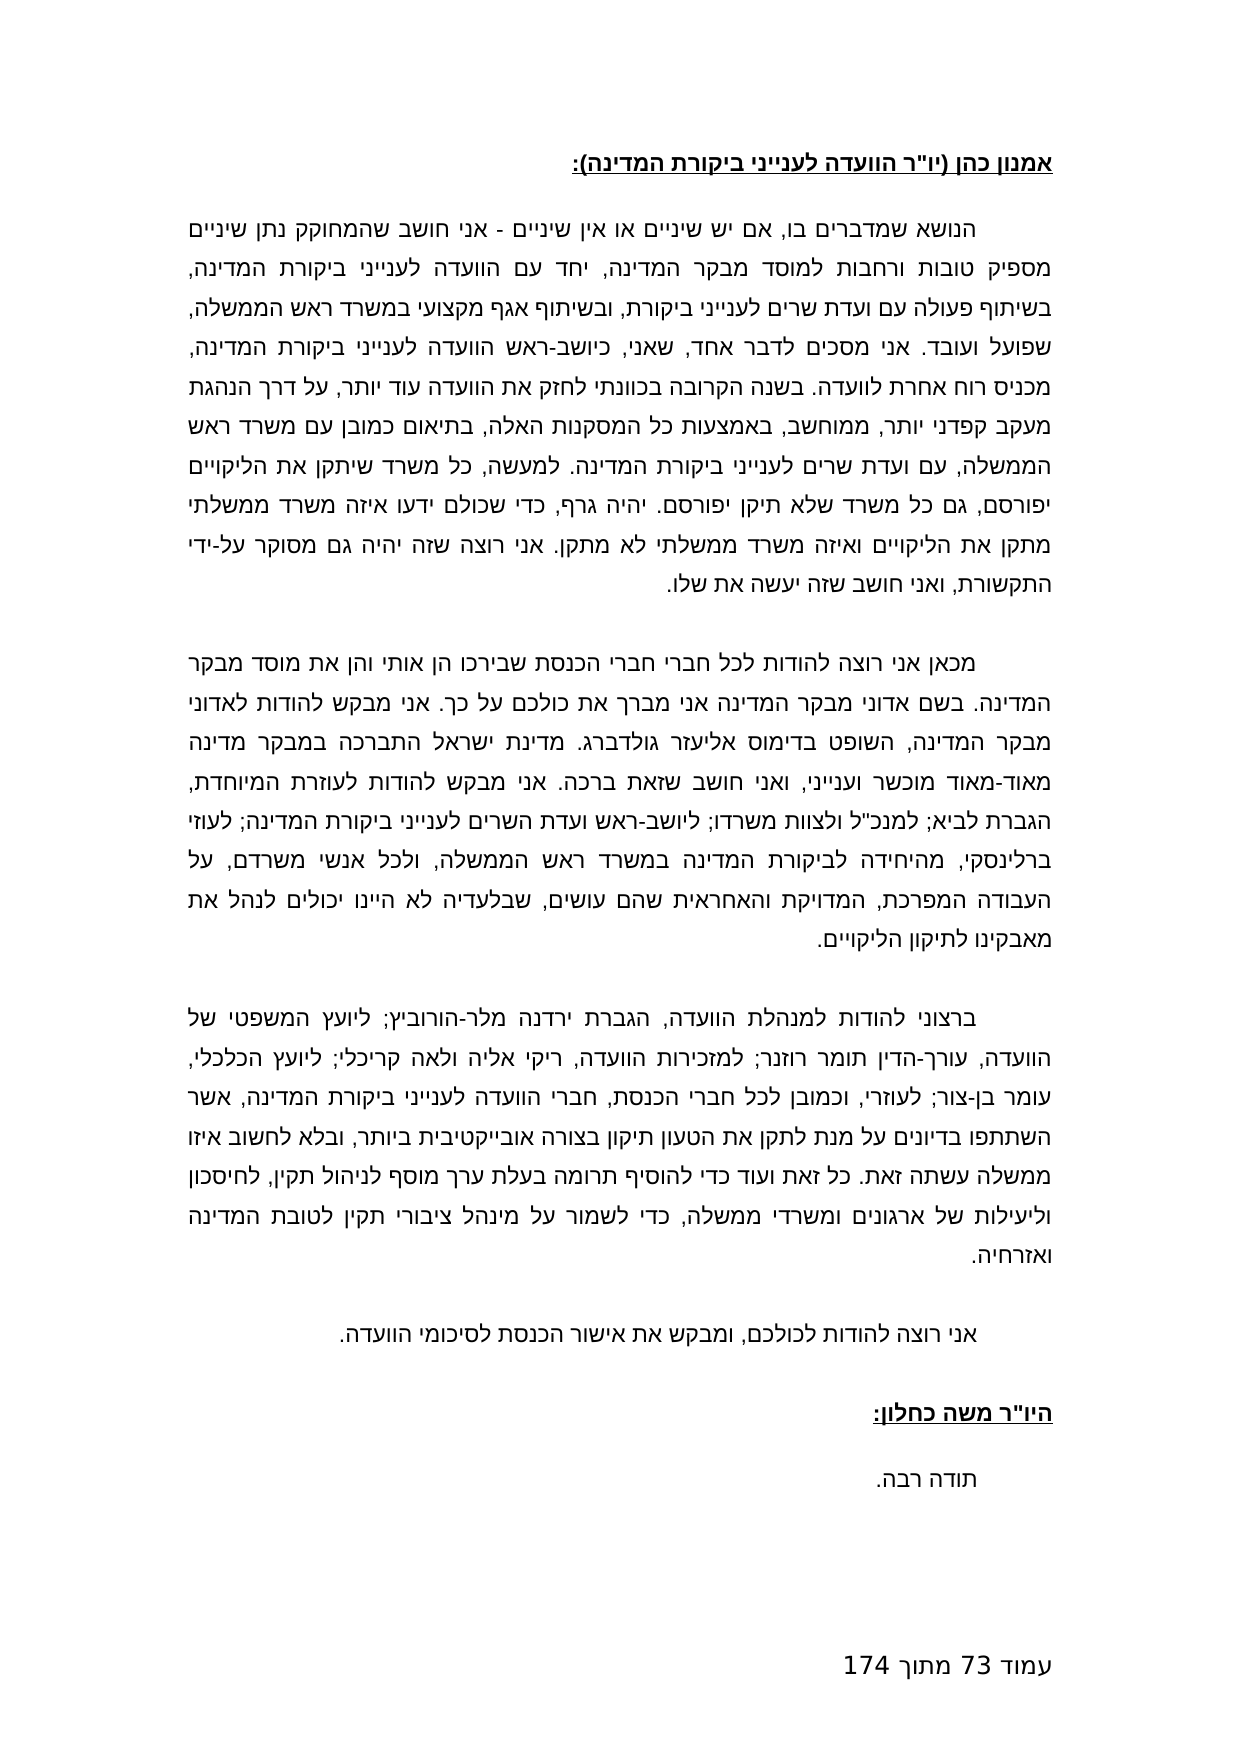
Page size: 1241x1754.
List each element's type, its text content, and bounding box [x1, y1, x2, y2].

text אני רוצה להודות לכולכם, ומבקש את אישור הכנסת לסיכומי הוועדה. [187, 1321, 1053, 1348]
text תודה רבה. [187, 1466, 1053, 1492]
text אמנון כהן (יו"ר הוועדה לענייני ביקורת המדינה): [187, 150, 1053, 176]
text היו"ר משה כחלון: [187, 1400, 1053, 1427]
text ברצוני להודות למנהלת הוועדה, הגברת ירדנה מלר-הורוביץ; ליועץ המשפטי של הוועדה, עורך-הדין תומר רוזנר; למזכירות הוועדה, ריקי אליה ולאה קריכלי; ליועץ הכלכלי, עומר בן-צור; לעוזרי, וכמובן לכל חברי הכנסת, חברי הוועדה לענייני ביקורת המדינה, אשר השתתפו בדיונים על מנת לתקן את הטעון תיקון בצורה אובייקטיבית ביותר, ובלא לחשוב איזו ממשלה עשתה זאת. כל זאת ועוד כדי להוסיף תרומה בעלת ערך מוסף לניהול תקין, לחיסכון וליעילות של ארגונים ומשרדי ממשלה, כדי לשמור על מינהל ציבורי תקין לטובת המדינה ואזרחיה. [187, 1005, 1053, 1269]
text הנושא שמדברים בו, אם יש שיניים או אין שיניים - אני חושב שהמחוקק נתן שיניים מספיק טובות ורחבות למוסד מבקר המדינה, יחד עם הוועדה לענייני ביקורת המדינה, בשיתוף פעולה עם ועדת שרים לענייני ביקורת, ובשיתוף אגף מקצועי במשרד ראש הממשלה, שפועל ועובד. אני מסכים לדבר אחד, שאני, כיושב-ראש הוועדה לענייני ביקורת המדינה, מכניס רוח אחרת לוועדה. בשנה הקרובה בכוונתי לחזק את הוועדה עוד יותר, על דרך הנהגת מעקב קפדני יותר, ממוחשב, באמצעות כל המסקנות האלה, בתיאום כמובן עם משרד ראש הממשלה, עם ועדת שרים לענייני ביקורת המדינה. למעשה, כל משרד שיתקן את הליקויים יפורסם, גם כל משרד שלא תיקן יפורסם. יהיה גרף, כדי שכולם ידעו איזה משרד ממשלתי מתקן את הליקויים ואיזה משרד ממשלתי לא מתקן. אני רוצה שזה יהיה גם מסוקר על-ידי התקשורת, ואני חושב שזה יעשה את שלו. [187, 216, 1053, 597]
text מכאן אני רוצה להודות לכל חברי חברי הכנסת שבירכו הן אותי והן את מוסד מבקר המדינה. בשם אדוני מבקר המדינה אני מברך את כולכם על כך. אני מבקש להודות לאדוני מבקר המדינה, השופט בדימוס אליעזר גולדברג. מדינת ישראל התברכה במבקר מדינה מאוד-מאוד מוכשר וענייני, ואני חושב שזאת ברכה. אני מבקש להודות לעוזרת המיוחדת, הגברת לביא; למנכ"ל ולצוות משרדו; ליושב-ראש ועדת השרים לענייני ביקורת המדינה; לעוזי ברלינסקי, מהיחידה לביקורת המדינה במשרד ראש הממשלה, ולכל אנשי משרדם, על העבודה המפרכת, המדויקת והאחראית שהם עושים, שבלעדיה לא היינו יכולים לנהל את מאבקינו לתיקון הליקויים. [187, 650, 1053, 953]
